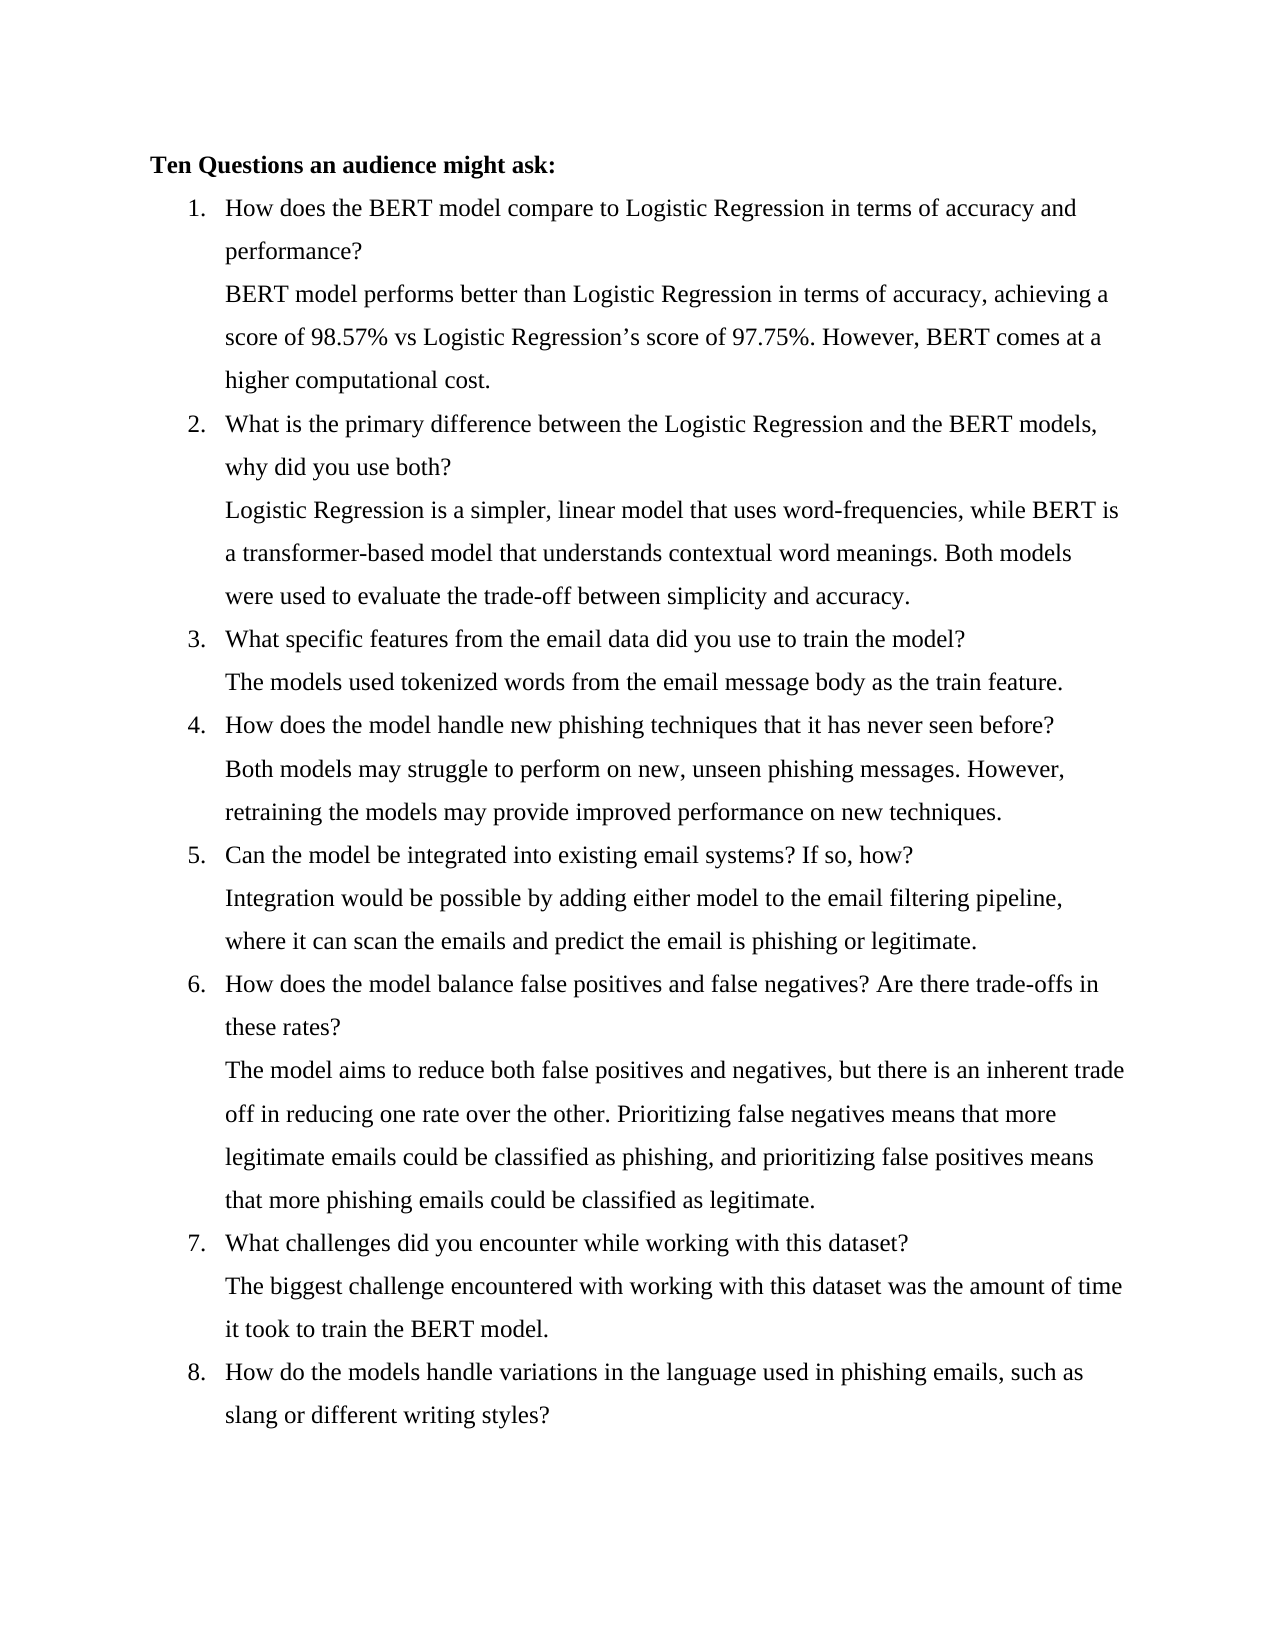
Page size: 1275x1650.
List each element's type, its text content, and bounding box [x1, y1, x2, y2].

list How does the model balance false positives and false negatives? Are there trade-offs in these rates? The model aims to reduce both false positives and negatives, but there is an inherent trade off in reducing one rate over the other. Prioritizing false negatives means that more legitimate emails could be classified as phishing, and prioritizing false positives means that more phishing emails could be classified as legitimate. [187, 969, 1125, 1214]
list How does the model handle new phishing techniques that it has never seen before? Both models may struggle to perform on new, unseen phishing messages. However, retraining the models may provide improved performance on new techniques. [187, 711, 1125, 826]
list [187, 1357, 1125, 1429]
list Can the model be integrated into existing email systems? If so, how? Integration would be possible by adding either model to the email filtering pipeline, where it can scan the emails and predict the email is phishing or legitimate. [187, 840, 1125, 955]
list What specific features from the email data did you use to train the model? The models used tokenized words from the email message body as the train feature. [187, 624, 1125, 696]
text Ten Questions an audience might ask: [150, 150, 1125, 179]
list What challenges did you encounter while working with this dataset? The biggest challenge encountered with working with this dataset was the amount of time it took to train the BERT model. [187, 1228, 1125, 1343]
list How does the BERT model compare to Logistic Regression in terms of accuracy and performance? BERT model performs better than Logistic Regression in terms of accuracy, achieving a score of 98.57% vs Logistic Regression’s score of 97.75%. However, BERT comes at a higher computational cost. [187, 193, 1125, 394]
list What is the primary difference between the Logistic Regression and the BERT models, why did you use both? Logistic Regression is a simpler, linear model that uses word-frequencies, while BERT is a transformer-based model that understands contextual word meanings. Both models were used to evaluate the trade-off between simplicity and accuracy. [187, 409, 1125, 610]
